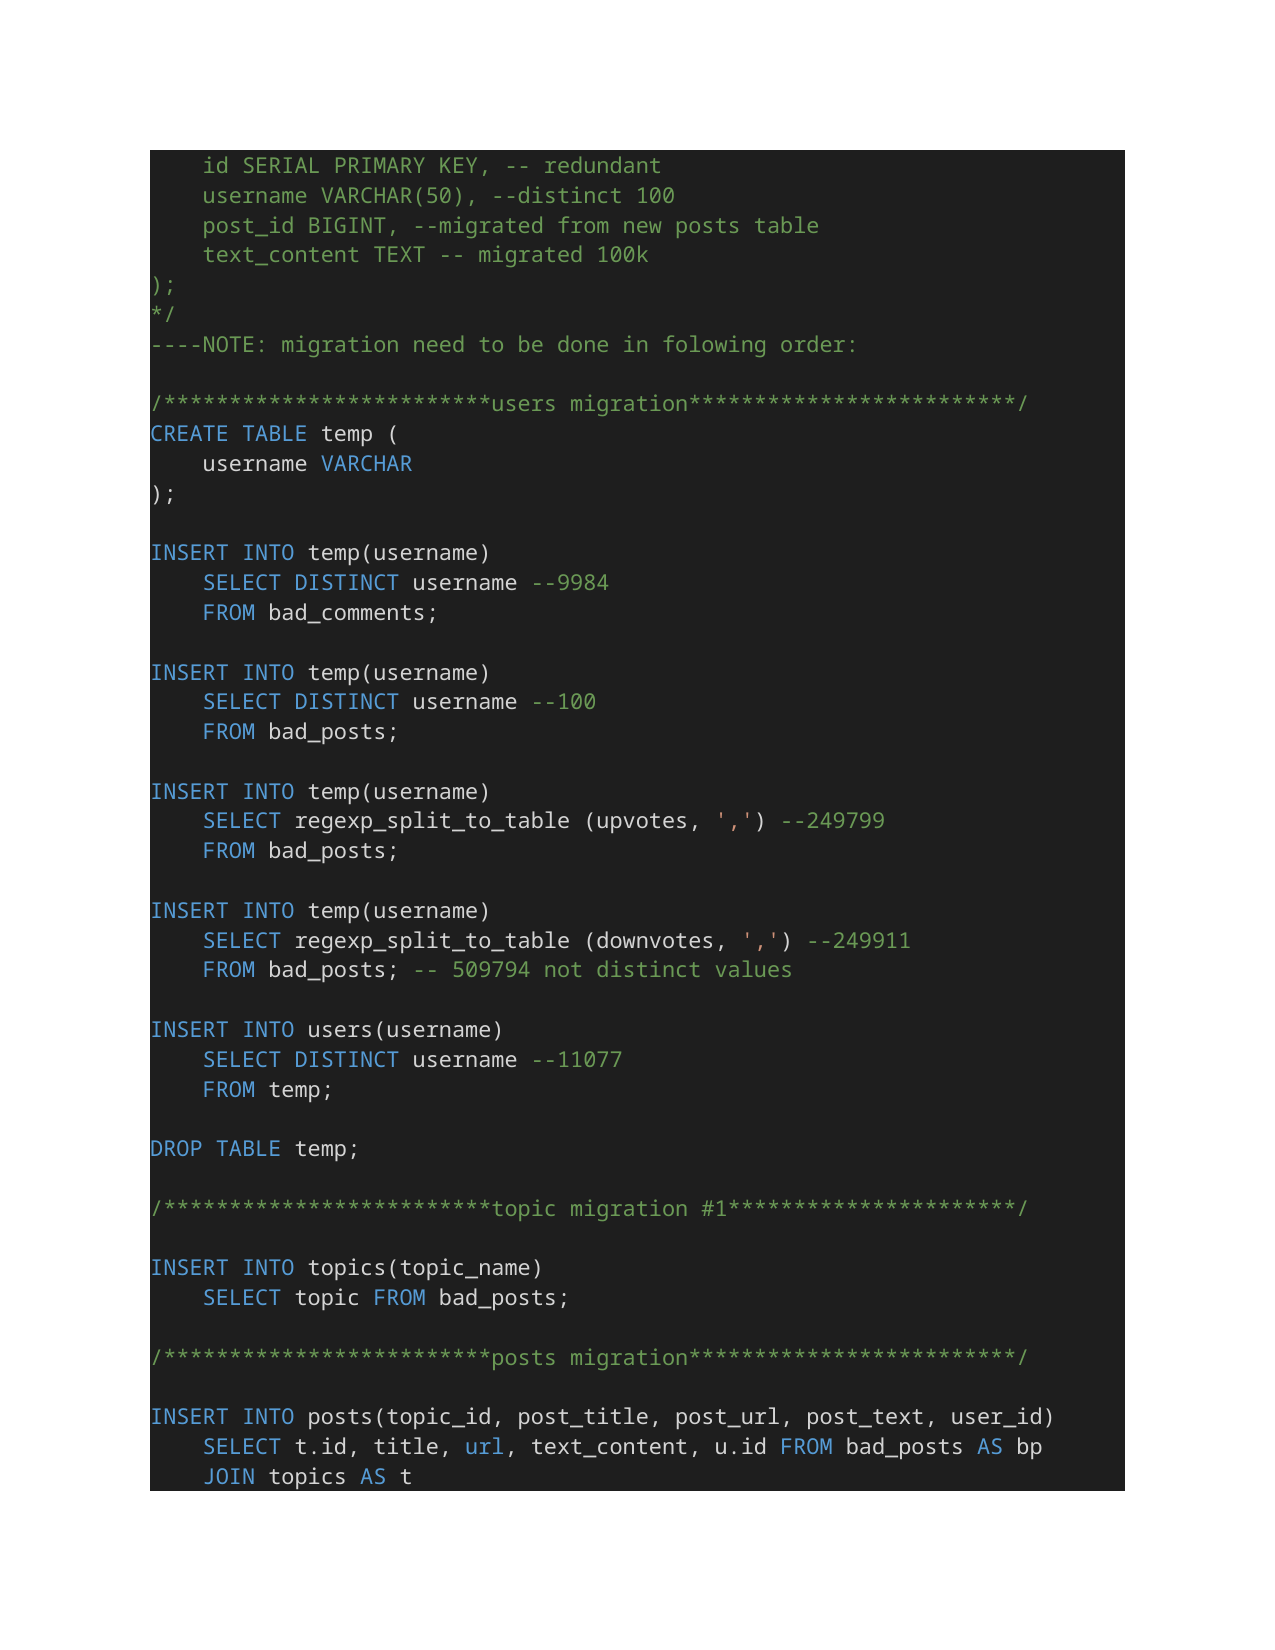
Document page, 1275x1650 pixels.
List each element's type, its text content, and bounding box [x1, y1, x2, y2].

text FROM bad_posts; -- 509794 not distinct values [150, 954, 1125, 984]
text /*************************users migration*************************/ [150, 388, 1125, 418]
text INSERT INTO temp(username) [150, 537, 1125, 567]
text text_content TEXT -- migrated 100k [150, 239, 1125, 269]
text */ [150, 299, 1125, 329]
text SELECT t.id, title, url, text_content, u.id FROM bad_posts AS bp [150, 1431, 1125, 1461]
text INSERT INTO temp(username) [150, 656, 1125, 686]
text FROM bad_comments; [150, 597, 1125, 627]
text INSERT INTO temp(username) [150, 776, 1125, 805]
text SELECT topic FROM bad_posts; [150, 1282, 1125, 1312]
text /*************************posts migration*************************/ [150, 1342, 1125, 1371]
text SELECT DISTINCT username --9984 [150, 567, 1125, 597]
text id SERIAL PRIMARY KEY, -- redundant [150, 150, 1125, 180]
text SELECT DISTINCT username --100 [150, 686, 1125, 716]
text DROP TABLE temp; [150, 1133, 1125, 1163]
text ----NOTE: migration need to be done in folowing order: [150, 329, 1125, 358]
text INSERT INTO temp(username) [150, 895, 1125, 924]
text INSERT INTO topics(topic_name) [150, 1252, 1125, 1282]
text FROM bad_posts; [150, 835, 1125, 865]
text /*************************topic migration #1**********************/ [150, 1193, 1125, 1222]
text ); [150, 269, 1125, 299]
text FROM temp; [150, 1073, 1125, 1103]
text ); [150, 478, 1125, 507]
text post_id BIGINT, --migrated from new posts table [150, 209, 1125, 239]
text SELECT DISTINCT username --11077 [150, 1044, 1125, 1073]
text JOIN topics AS t [150, 1461, 1125, 1491]
text SELECT regexp_split_to_table (downvotes, ',') --249911 [150, 924, 1125, 954]
text SELECT regexp_split_to_table (upvotes, ',') --249799 [150, 805, 1125, 835]
text FROM bad_posts; [150, 716, 1125, 746]
text INSERT INTO posts(topic_id, post_title, post_url, post_text, user_id) [150, 1401, 1125, 1431]
text INSERT INTO users(username) [150, 1014, 1125, 1044]
text username VARCHAR(50), --distinct 100 [150, 180, 1125, 209]
text username VARCHAR [150, 448, 1125, 478]
text CREATE TABLE temp ( [150, 418, 1125, 448]
